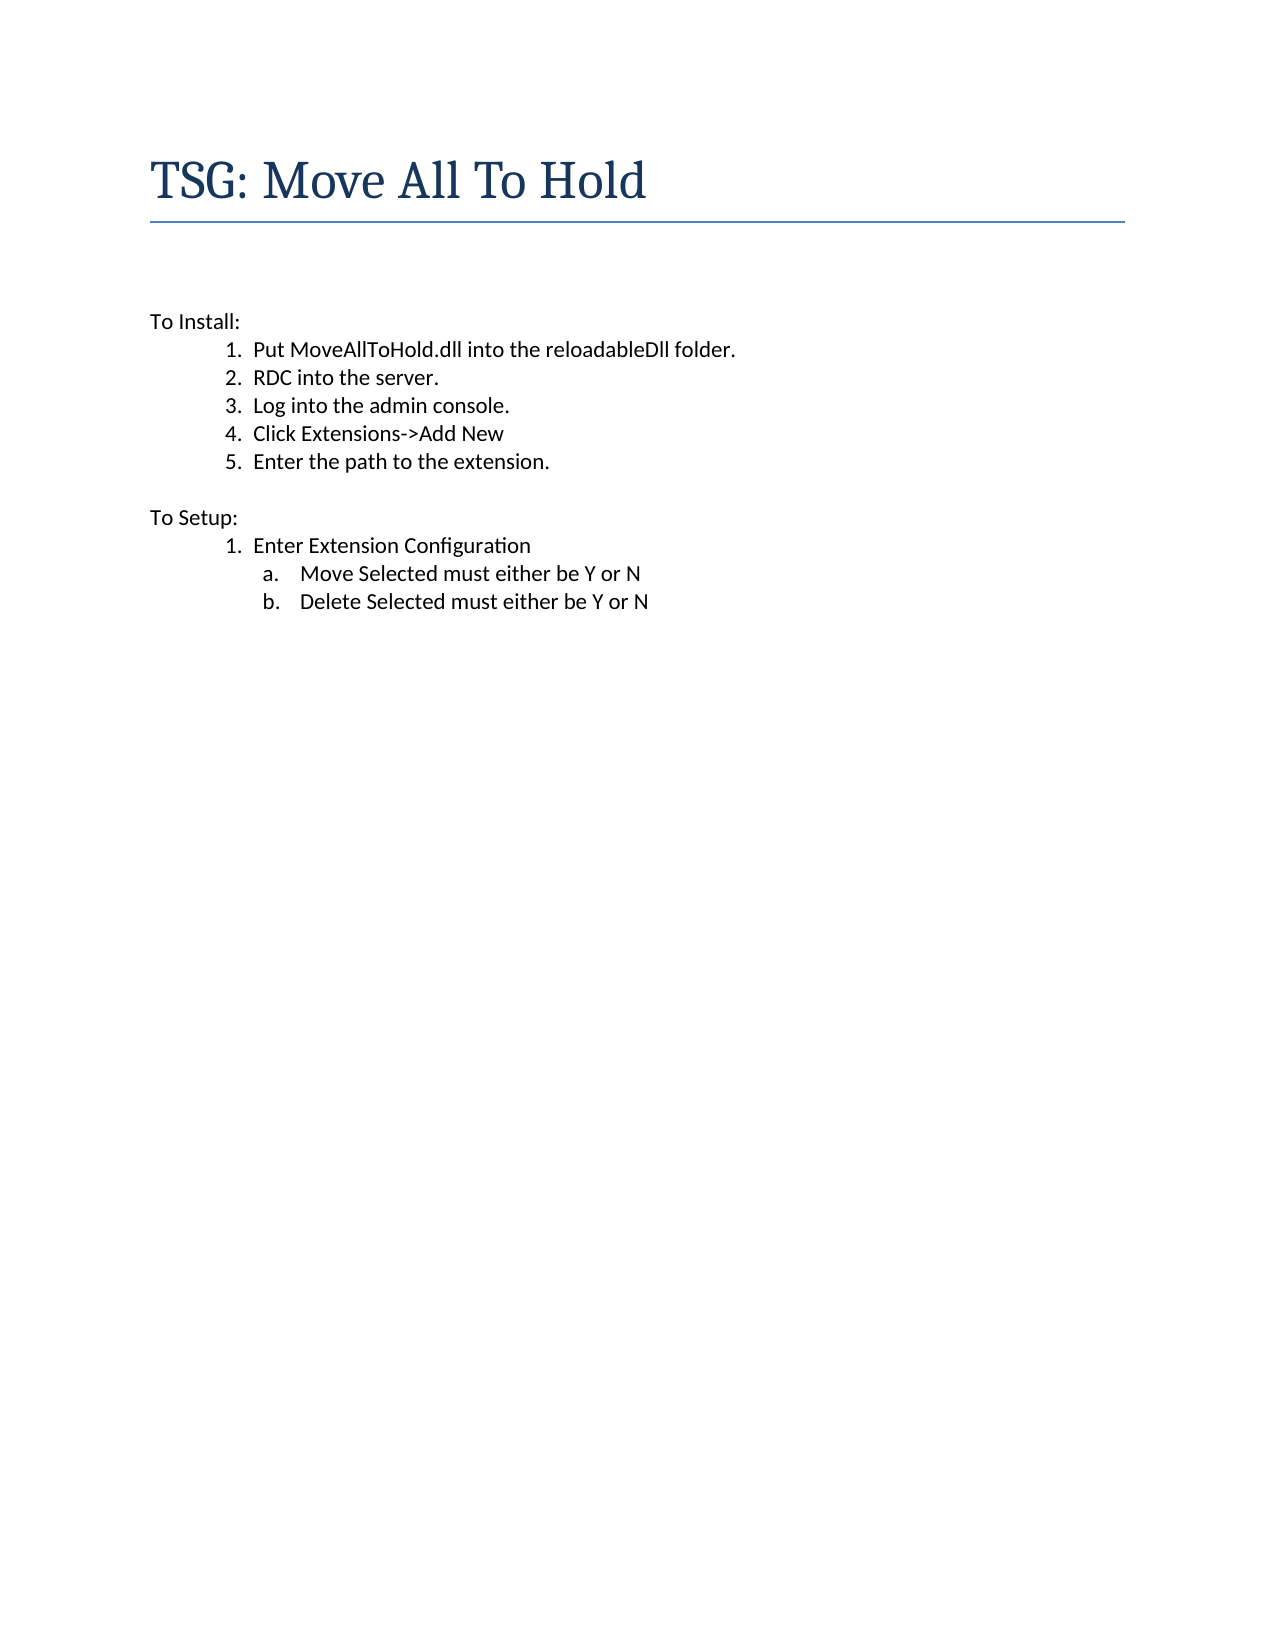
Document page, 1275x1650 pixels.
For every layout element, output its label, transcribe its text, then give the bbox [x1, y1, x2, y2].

list Click Extensions->Add New [225, 419, 1125, 447]
list Delete Selected must either be Y or N [262, 587, 1125, 615]
list RDC into the server. [225, 363, 1125, 391]
list Move Selected must either be Y or N [262, 559, 1125, 587]
text To Setup: [150, 503, 1125, 531]
list Enter the path to the extension. [225, 447, 1125, 475]
list Enter Extension Configuration [225, 531, 1125, 559]
list Put MoveAllToHold.dll into the reloadableDll folder. [225, 335, 1125, 363]
title TSG: Move All To Hold [150, 150, 1125, 221]
list Log into the admin console. [225, 391, 1125, 419]
text To Install: [150, 307, 1125, 335]
